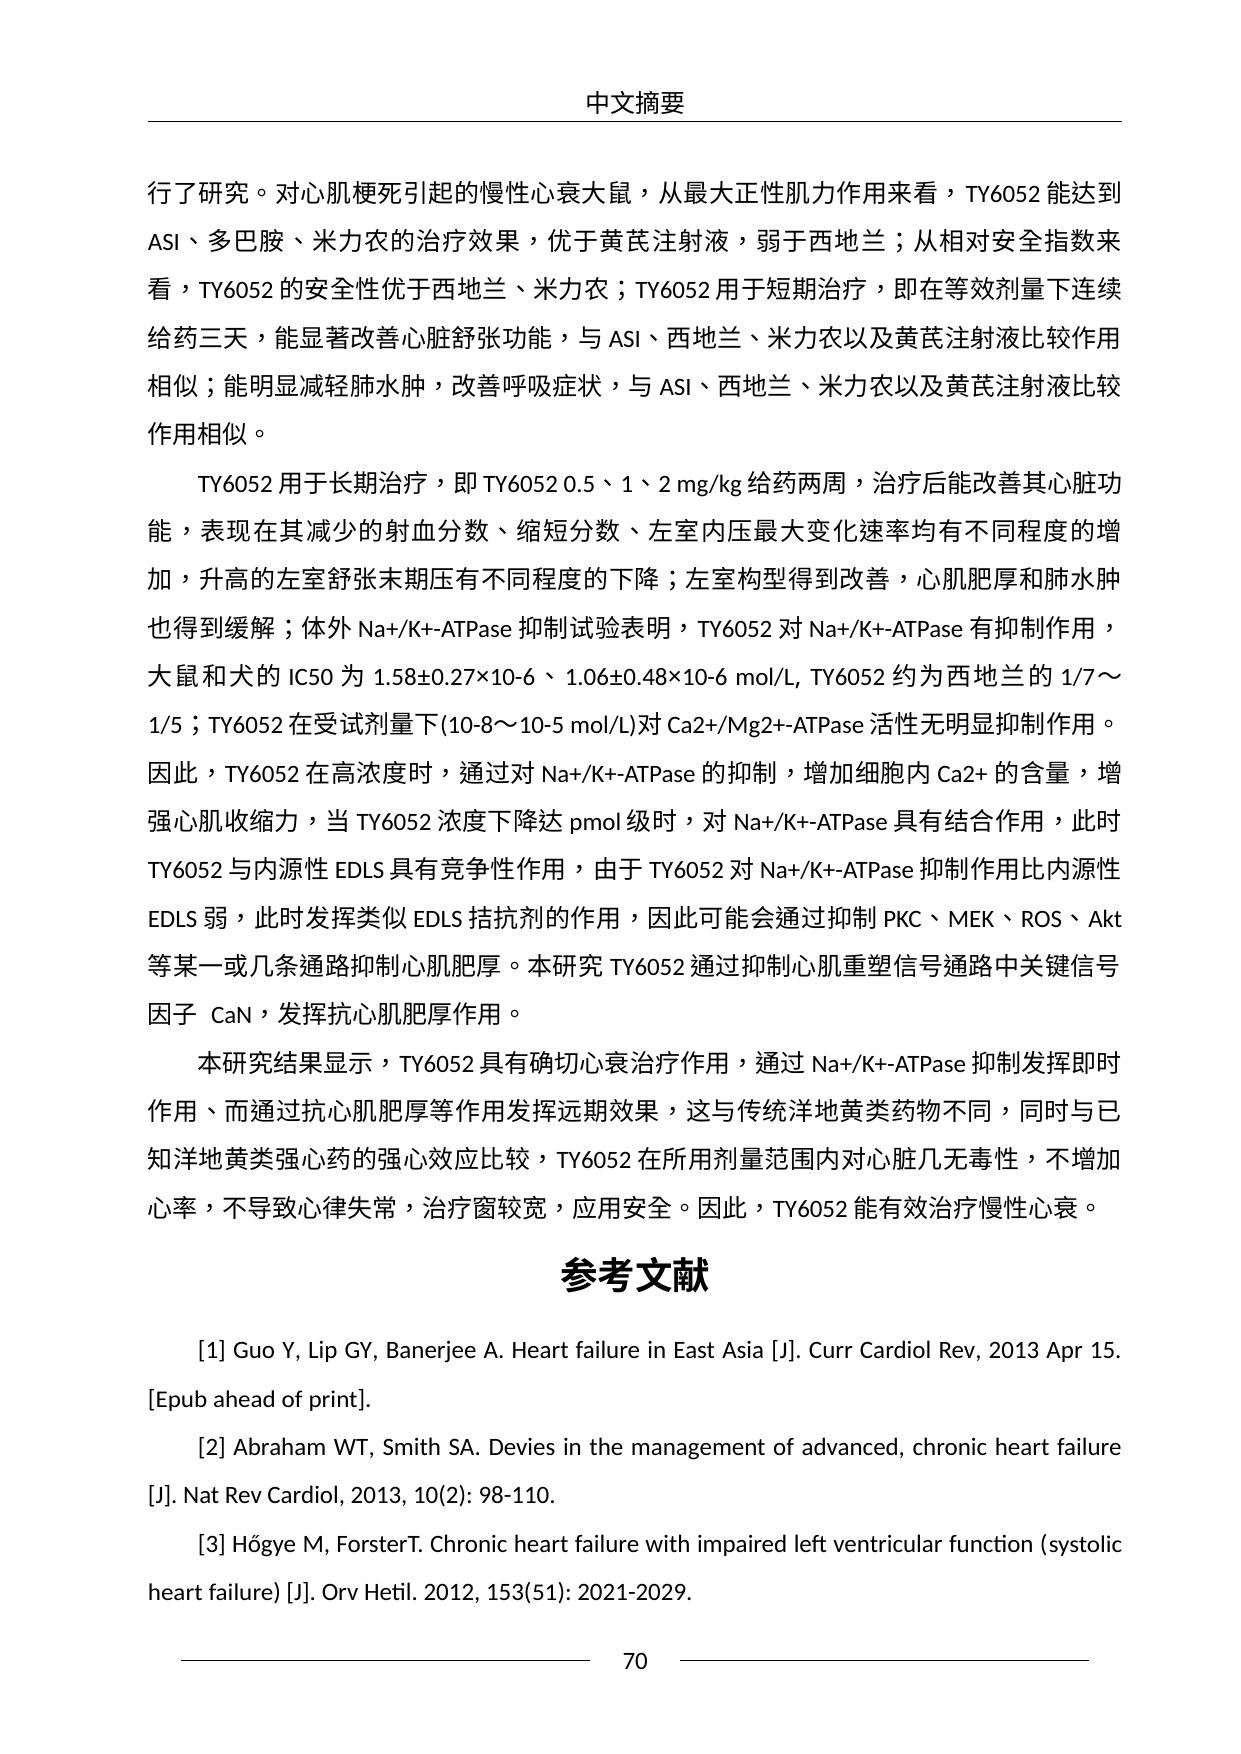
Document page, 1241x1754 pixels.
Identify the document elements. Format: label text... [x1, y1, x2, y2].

text [2] Abraham WT, Smith SA. Devies in the management of advanced, chronic heart failure [J]. Nat Rev Cardiol, 2013, 10(2): 98-110. [148, 1413, 1122, 1510]
text TY6052用于长期治疗，即TY6052 0.5、1、2 mg/kg给药两周，治疗后能改善其心脏功能，表现在其减少的射血分数、缩短分数、左室内压最大变化速率均有不同程度的增加，升高的左室舒张末期压有不同程度的下降；左室构型得到改善，心肌肥厚和肺水肿也得到缓解；体外Na+/K+-ATPase抑制试验表明，TY6052对Na+/K+-ATPase有抑制作用，大鼠和犬的IC50为1.58±0.27×10-6、1.06±0.48×10-6 mol/L, TY6052约为西地兰的1/7～1/5；TY6052在受试剂量下(10-8～10-5 mol/L)对Ca2+/Mg2+-ATPase活性无明显抑制作用。因此，TY6052在高浓度时，通过对Na+/K+-ATPase的抑制，增加细胞内Ca2+ 的含量，增强心肌收缩力，当TY6052浓度下降达pmol级时，对Na+/K+-ATPase具有结合作用，此时TY6052与内源性EDLS具有竞争性作用，由于TY6052对Na+/K+-ATPase抑制作用比内源性EDLS弱，此时发挥类似EDLS拮抗剂的作用，因此可能会通过抑制PKC、MEK、ROS、Akt等某一或几条通路抑制心肌肥厚。本研究TY6052通过抑制心肌重塑信号通路中关键信号因子 CaN，发挥抗心肌肥厚作用。 [148, 451, 1122, 1031]
text [3] Hőgye M, ForsterT. Chronic heart failure with impaired left ventricular function (systolic heart failure) [J]. Orv Hetil. 2012, 153(51): 2021-2029. [148, 1510, 1122, 1607]
text 本研究结果显示，TY6052具有确切心衰治疗作用，通过Na+/K+-ATPase抑制发挥即时作用、而通过抗心肌肥厚等作用发挥远期效果，这与传统洋地黄类药物不同，同时与已知洋地黄类强心药的强心效应比较，TY6052在所用剂量范围内对心脏几无毒性，不增加心率，不导致心律失常，治疗窗较宽，应用安全。因此，TY6052能有效治疗慢性心衰。 [148, 1031, 1122, 1224]
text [148, 161, 1122, 451]
text 参考文献 [148, 1248, 1122, 1300]
text [1] Guo Y, Lip GY, Banerjee A. Heart failure in East Asia [J]. Curr Cardiol Rev, 2013 Apr 15. [Epub ahead of print]. [148, 1317, 1122, 1413]
